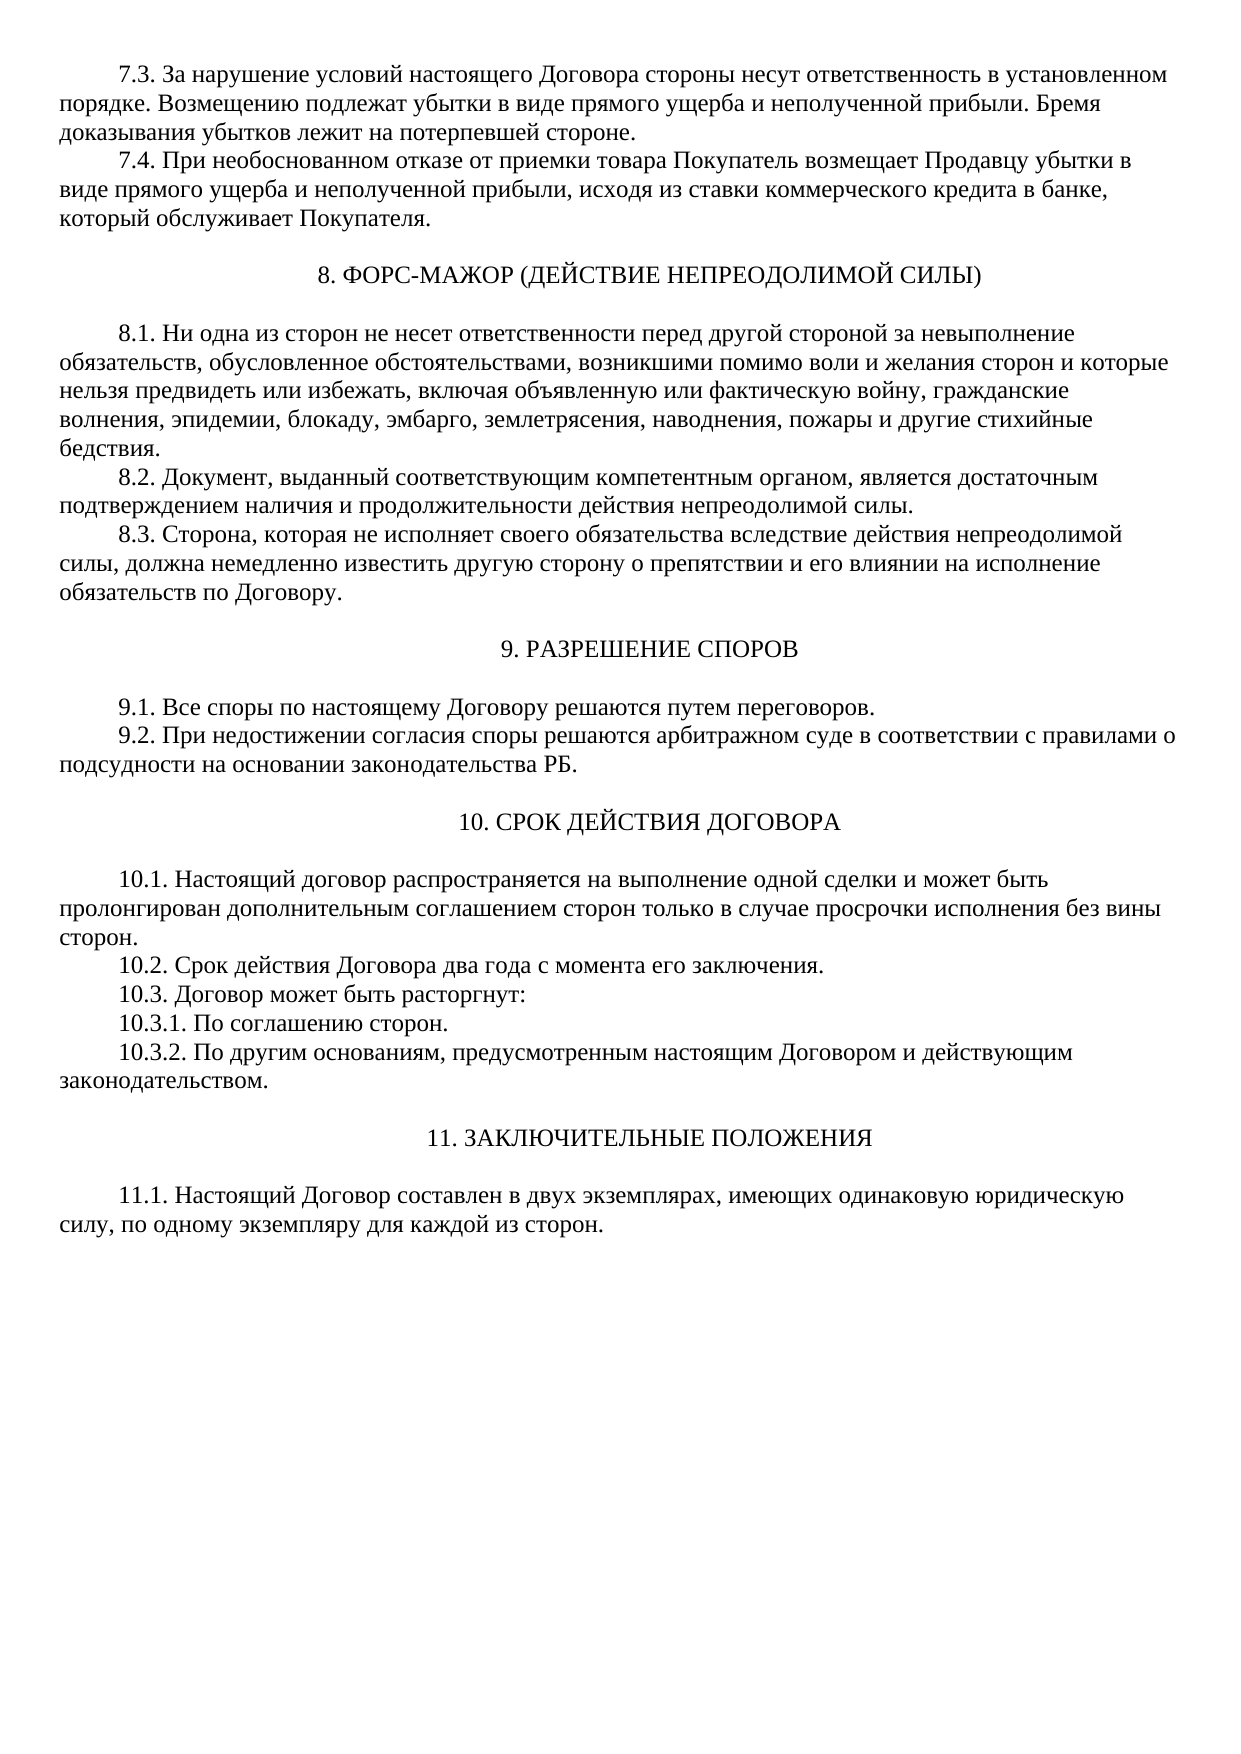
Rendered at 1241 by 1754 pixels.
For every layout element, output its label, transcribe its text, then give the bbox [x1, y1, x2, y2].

text 8. ФОРС-МАЖОР (ДЕЙСТВИЕ НЕПРЕОДОЛИМОЙ СИЛЫ) [59, 260, 1181, 289]
text 10.2. Срок действия Договора два года с момента его заключения. [59, 950, 1181, 979]
text 7.3. За нарушение условий настоящего Договора стороны несут ответственность в установленном порядке. Возмещению подлежат убытки в виде прямого ущерба и неполученной прибыли. Бремя доказывания убытков лежит на потерпевшей стороне. [59, 59, 1181, 145]
text 9. РАЗРЕШЕНИЕ СПОРОВ [59, 634, 1181, 663]
text 8.1. Ни одна из сторон не несет ответственности перед другой стороной за невыполнение обязательств, обусловленное обстоятельствами, возникшими помимо воли и желания сторон и которые нельзя предвидеть или избежать, включая объявленную или фактическую войну, гражданские волнения, эпидемии, блокаду, эмбарго, землетрясения, наводнения, пожары и другие стихийные бедствия. [59, 318, 1181, 462]
text 10.3. Договор может быть расторгнут: [59, 979, 1181, 1008]
text 10. СРОК ДЕЙСТВИЯ ДОГОВОРА [59, 807, 1181, 835]
text 8.2. Документ, выданный соответствующим компетентным органом, является достаточным подтверждением наличия и продолжительности действия непреодолимой силы. [59, 462, 1181, 519]
text 7.4. При необоснованном отказе от приемки товара Покупатель возмещает Продавцу убытки в виде прямого ущерба и неполученной прибыли, исходя из ставки коммерческого кредита в банке, который обслуживает Покупателя. [59, 145, 1181, 232]
text 9.1. Все споры по настоящему Договору решаются путем переговоров. [59, 692, 1181, 720]
text 11.1. Настоящий Договор составлен в двух экземплярах, имеющих одинаковую юридическую силу, по одному экземпляру для каждой из сторон. [59, 1180, 1181, 1238]
text 8.3. Сторона, которая не исполняет своего обязательства вследствие действия непреодолимой силы, должна немедленно известить другую сторону о препятствии и его влиянии на исполнение обязательств по Договору. [59, 519, 1181, 605]
text 11. ЗАКЛЮЧИТЕЛЬНЫЕ ПОЛОЖЕНИЯ [59, 1123, 1181, 1152]
text 10.3.2. По другим основаниям, предусмотренным настоящим Договором и действующим законодательством. [59, 1037, 1181, 1094]
text 10.1. Настоящий договор распространяется на выполнение одной сделки и может быть пролонгирован дополнительным соглашением сторон только в случае просрочки исполнения без вины сторон. [59, 864, 1181, 950]
text 9.2. При недостижении согласия споры решаются арбитражном суде в соответствии с правилами о подсудности на основании законодательства РБ. [59, 720, 1181, 778]
text 10.3.1. По соглашению сторон. [59, 1008, 1181, 1037]
